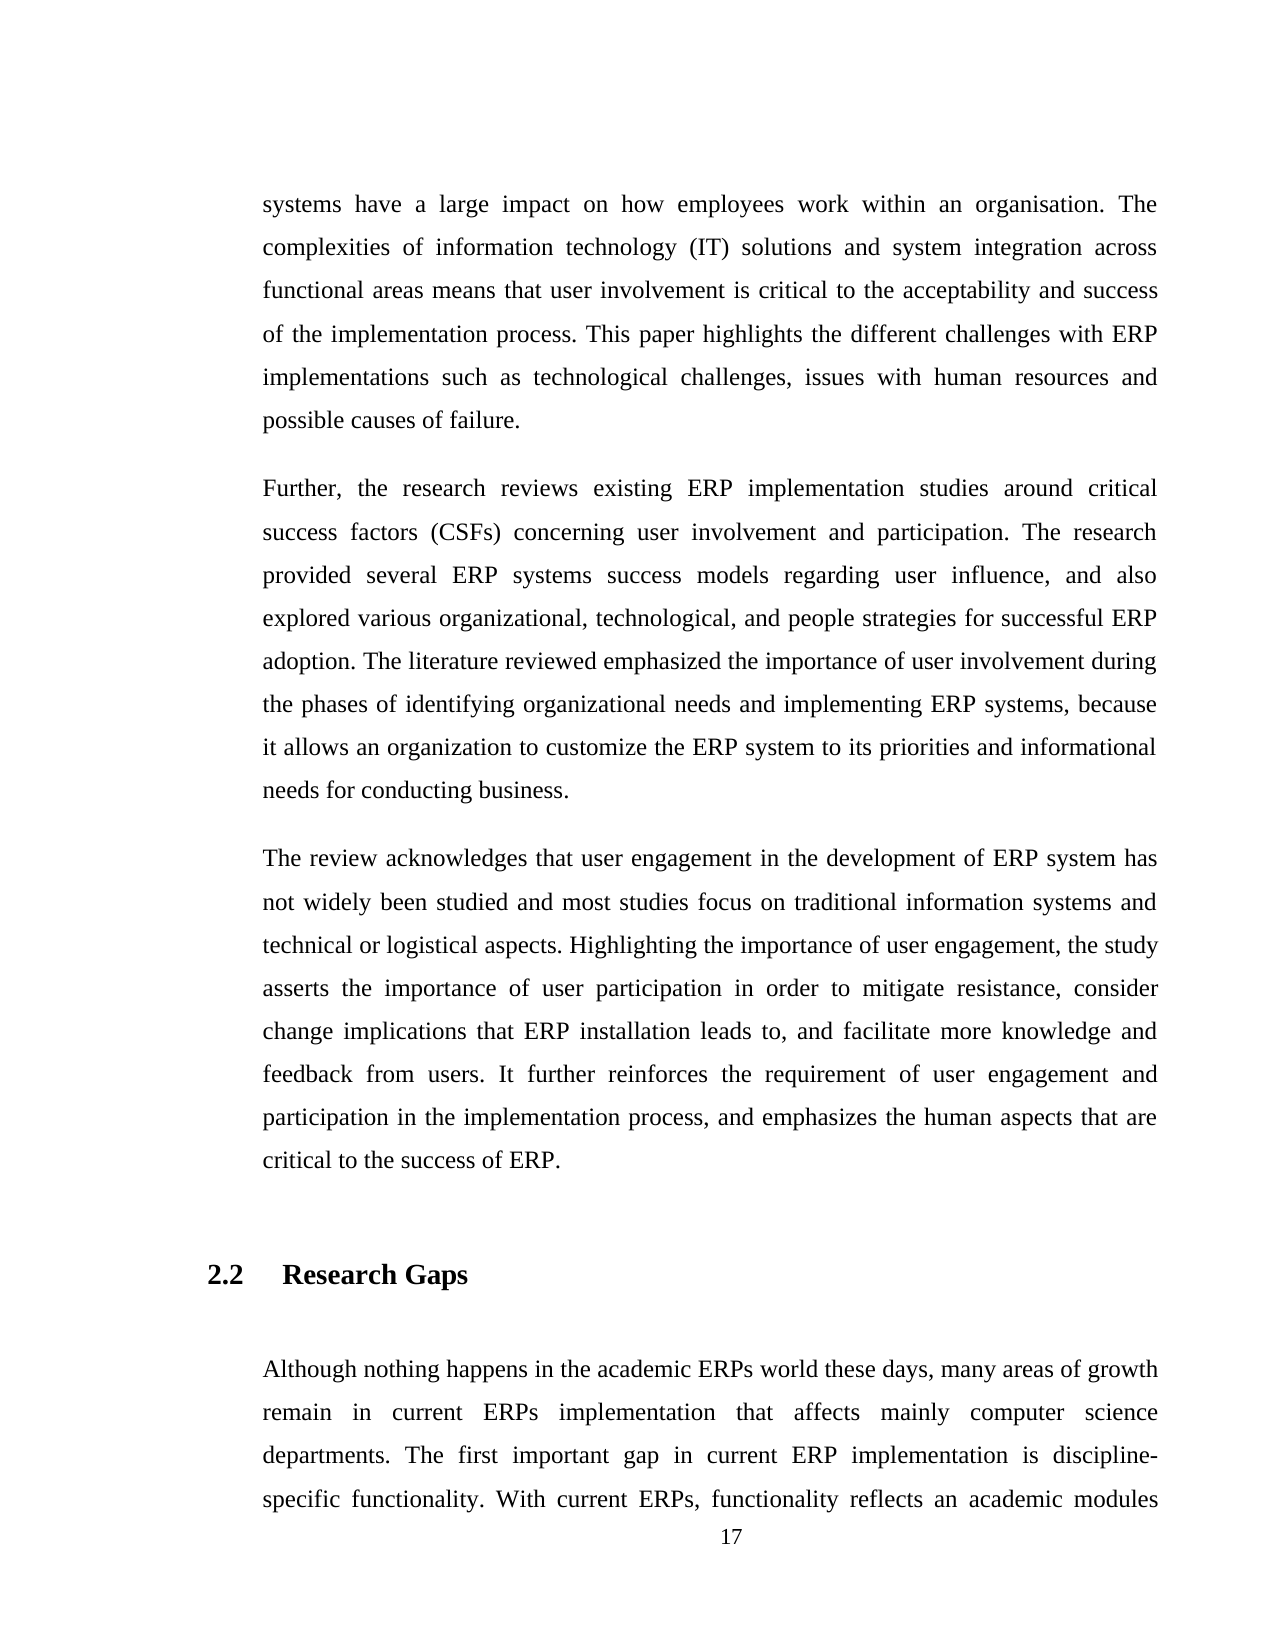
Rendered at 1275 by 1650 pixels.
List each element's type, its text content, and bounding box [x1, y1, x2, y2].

text The review acknowledges that user engagement in the development of ERP system has not widely been studied and most studies focus on traditional information systems and technical or logistical aspects. Highlighting the importance of user engagement, the study asserts the importance of user participation in order to mitigate resistance, consider change implications that ERP installation leads to, and facilitate more knowledge and feedback from users. It further reinforces the requirement of user engagement and participation in the implementation process, and emphasizes the human aspects that are critical to the success of ERP. [262, 843, 1158, 1174]
text Further, the research reviews existing ERP implementation studies around critical success factors (CSFs) concerning user involvement and participation. The research provided several ERP systems success models regarding user influence, and also explored various organizational, technological, and people strategies for successful ERP adoption. The literature reviewed emphasized the importance of user involvement during the phases of identifying organizational needs and implementing ERP systems, because it allows an organization to customize the ERP system to its priorities and informational needs for conducting business. [262, 473, 1158, 804]
text systems have a large impact on how employees work within an organisation. The complexities of information technology (IT) solutions and system integration across functional areas means that user involvement is critical to the acceptability and success of the implementation process. This paper highlights the different challenges with ERP implementations such as technological challenges, issues with human resources and possible causes of failure. [262, 189, 1158, 434]
list Research Gaps [207, 1257, 1237, 1290]
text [262, 1354, 1158, 1512]
